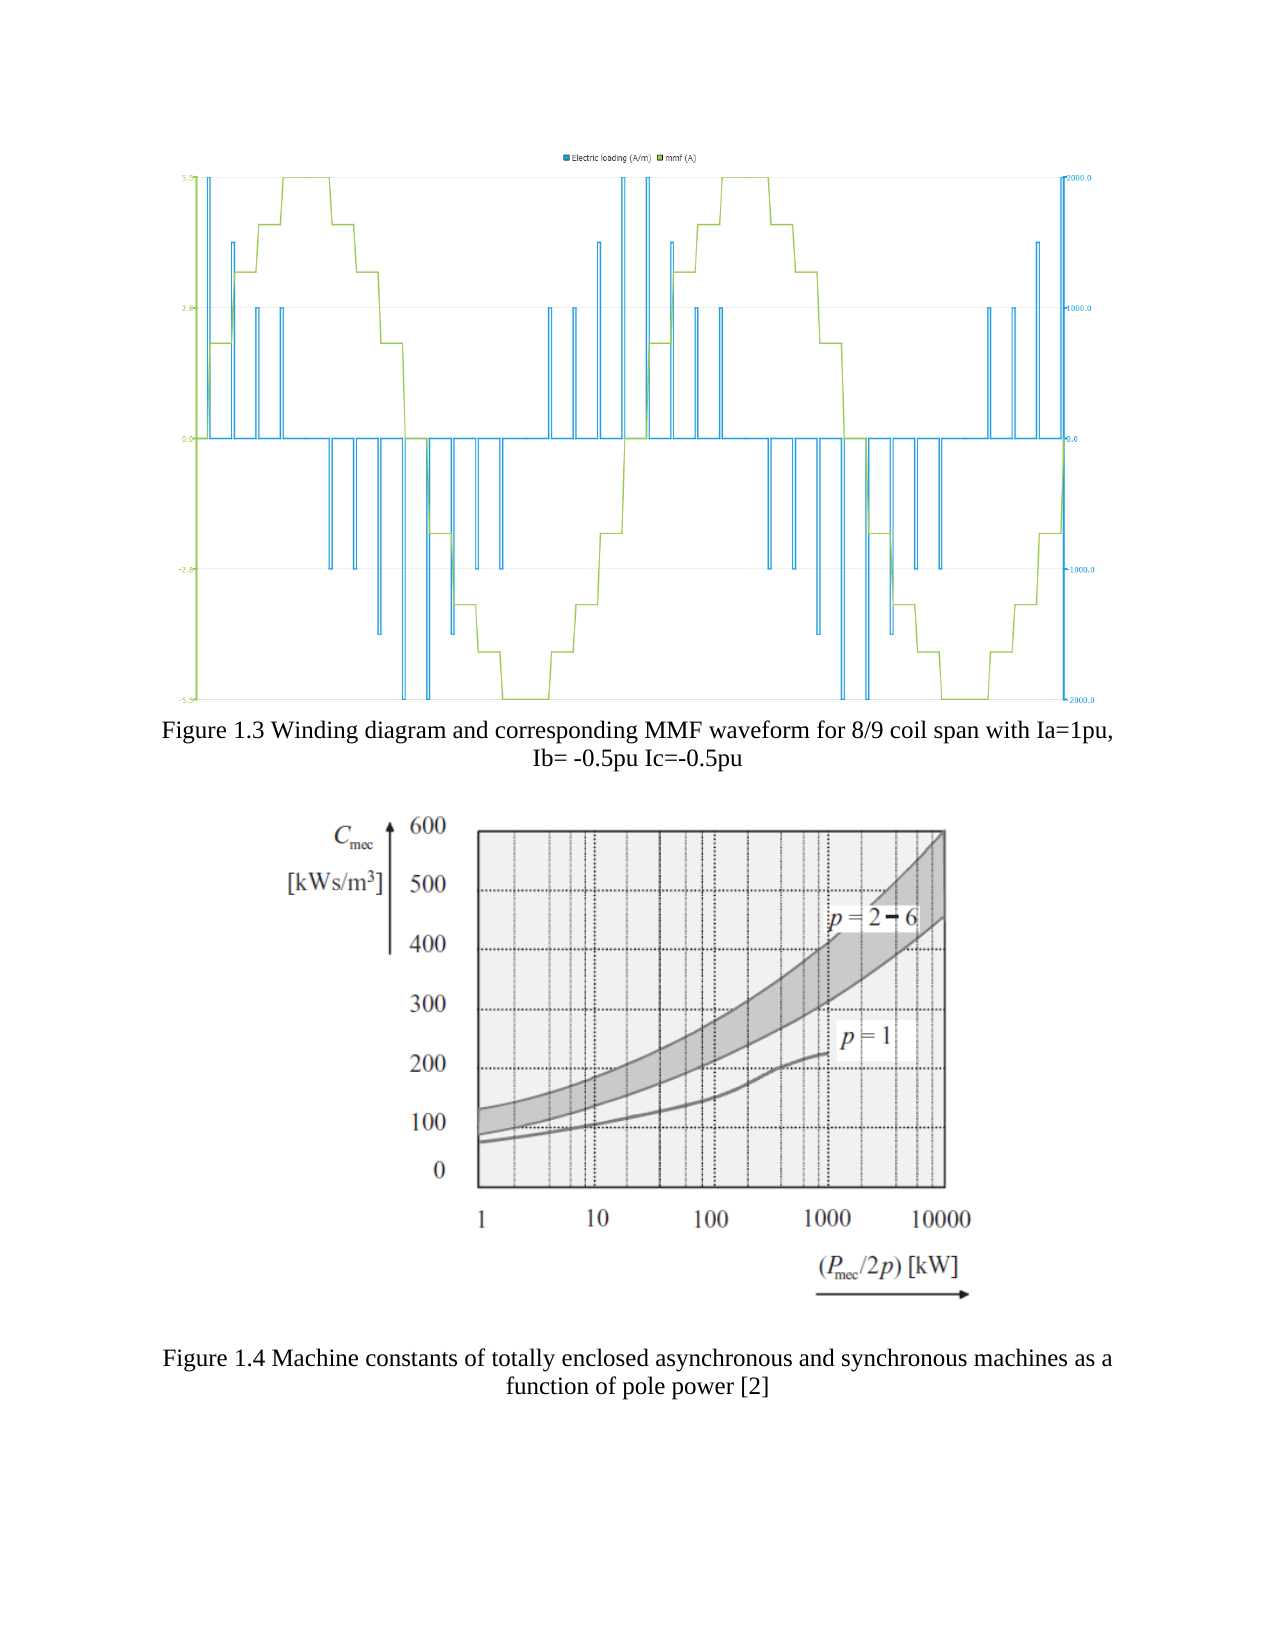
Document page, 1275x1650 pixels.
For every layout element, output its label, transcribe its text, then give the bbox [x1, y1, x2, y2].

picture [168, 147, 1107, 715]
text Figure 1.4 Machine constants of totally enclosed asynchronous and synchronous machines as a function of pole power [2] [148, 1343, 1127, 1400]
text Figure 1.3 Winding diagram and corresponding MMF waveform for 8/9 coil span with Ia=1pu, Ib= -0.5pu Ic=-0.5pu [148, 715, 1127, 772]
picture [279, 793, 996, 1304]
